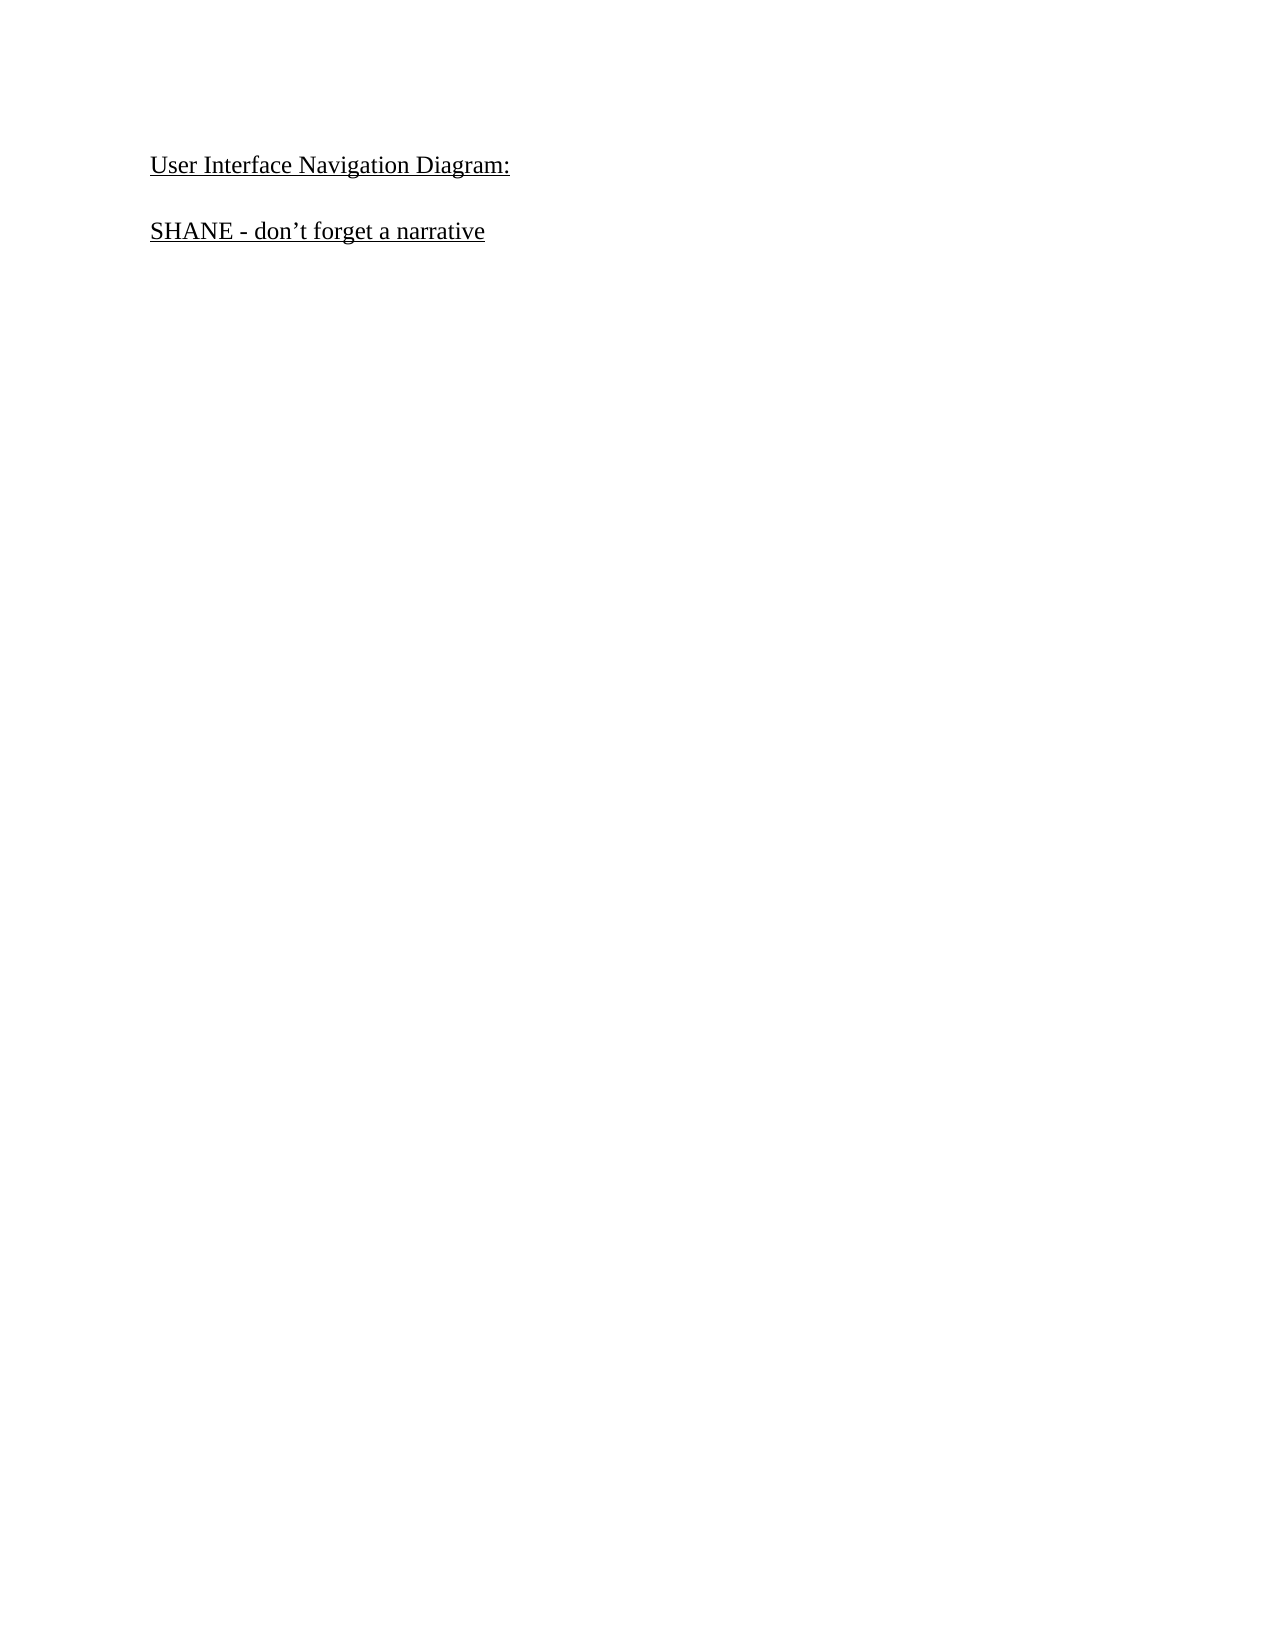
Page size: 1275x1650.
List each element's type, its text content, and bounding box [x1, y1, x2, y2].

text SHANE - don’t forget a narrative [150, 216, 1125, 245]
text User Interface Navigation Diagram: [150, 150, 1125, 179]
